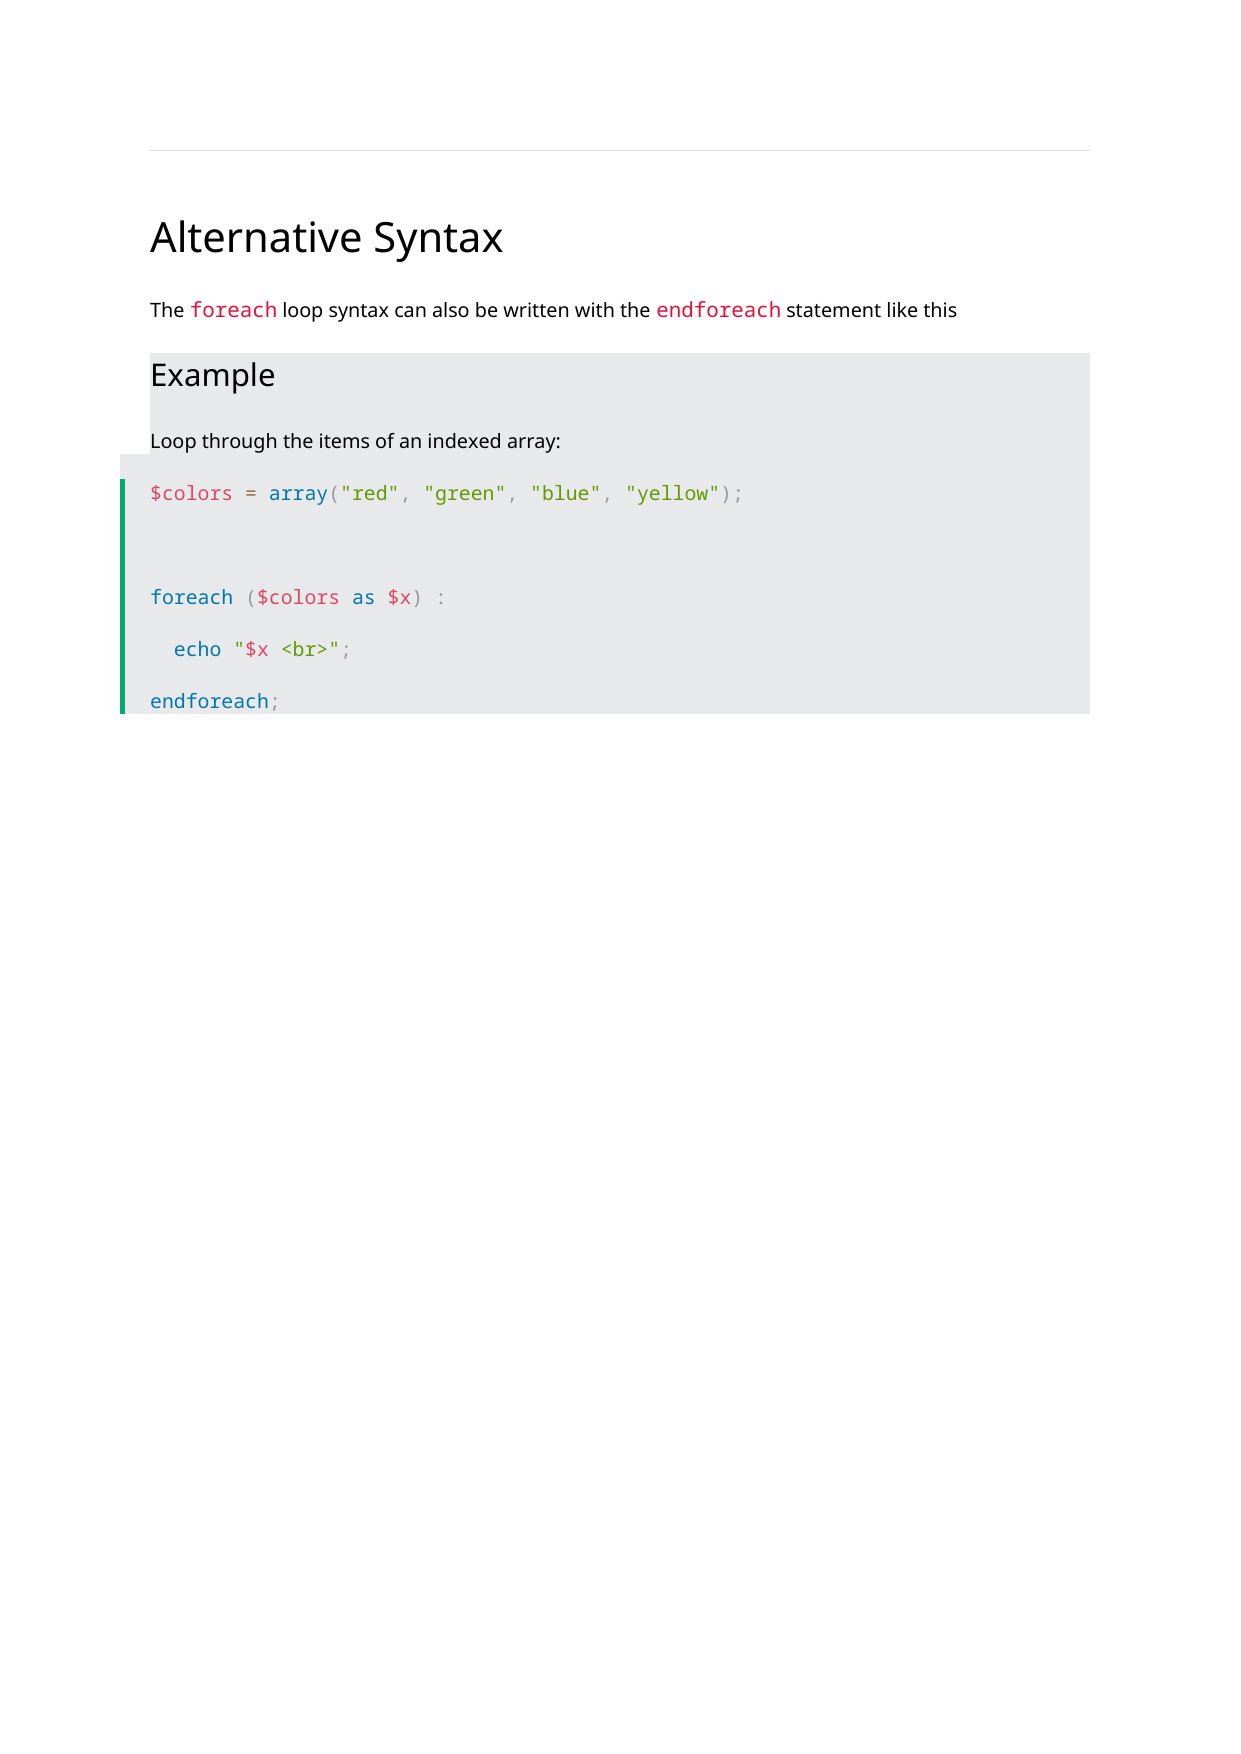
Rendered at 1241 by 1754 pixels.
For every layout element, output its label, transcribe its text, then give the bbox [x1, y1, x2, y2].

subtitle Example [150, 353, 1090, 396]
text endforeach; [125, 687, 1090, 714]
text The foreach loop syntax can also be written with the endforeach statement like this [150, 295, 1090, 323]
text Loop through the items of an indexed array: [150, 427, 1090, 454]
text echo "$x <br>"; [125, 635, 1090, 662]
subtitle Alternative Syntax [150, 208, 1090, 265]
text foreach ($colors as $x) : [125, 583, 1090, 610]
text $colors = array("red", "green", "blue", "yellow"); [125, 479, 1090, 506]
